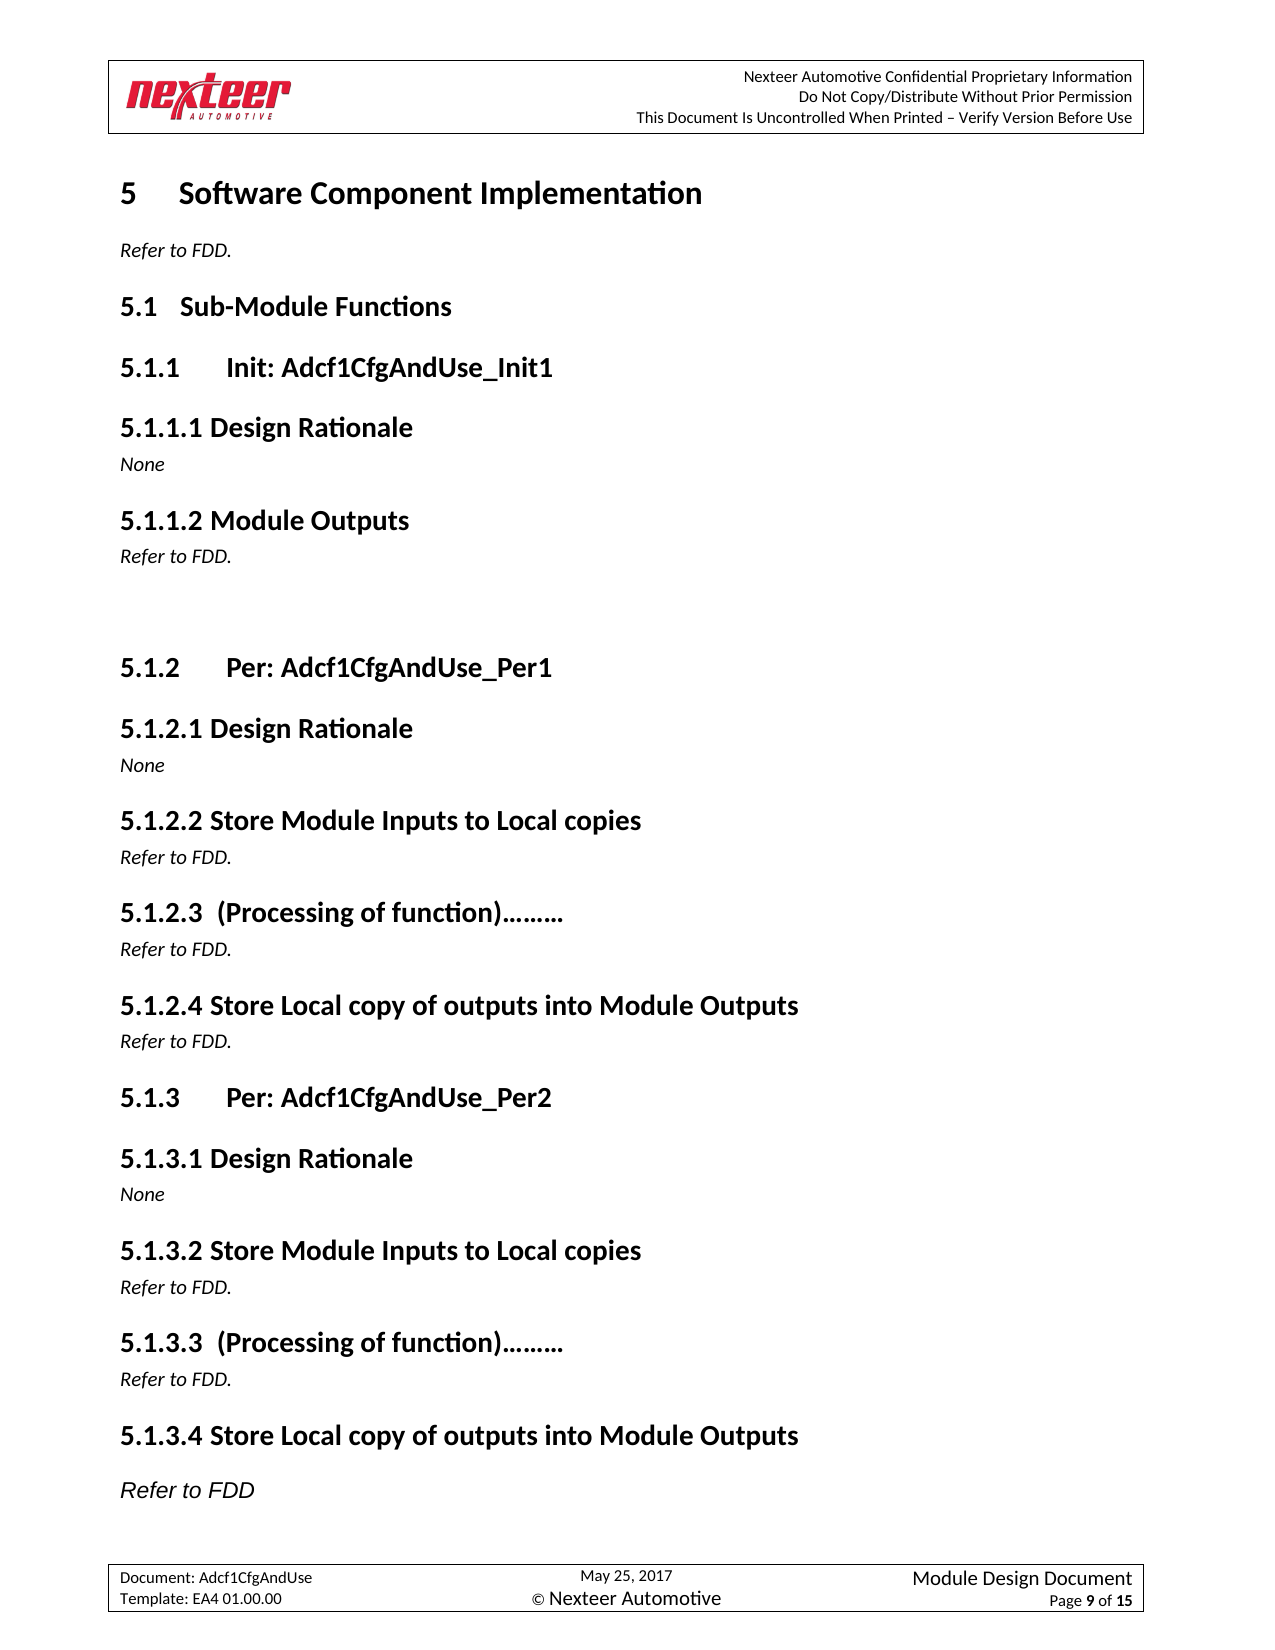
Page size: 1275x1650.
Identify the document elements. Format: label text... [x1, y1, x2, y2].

picture [120, 61, 295, 133]
subtitle (Processing of function)……… [120, 1324, 1155, 1360]
subtitle Design Rationale [120, 409, 1155, 445]
subtitle Module Outputs [120, 502, 1155, 537]
subtitle Design Rationale [120, 710, 1155, 746]
subtitle Store Module Inputs to Local copies [120, 802, 1155, 838]
subtitle Sub-Module Functions [120, 288, 1155, 324]
text Refer to FDD. [120, 936, 1155, 962]
subtitle Store Local copy of outputs into Module Outputs [120, 987, 1155, 1022]
subtitle Per: Adcf1CfgAndUse_Per2 [120, 1079, 1155, 1115]
text None [120, 1182, 1155, 1207]
subtitle Design Rationale [120, 1140, 1155, 1175]
text Refer to FDD. [120, 543, 1155, 569]
text Refer to FDD. [120, 1274, 1155, 1299]
subtitle Software Component Implementation [120, 172, 1155, 213]
text None [120, 752, 1155, 777]
text Refer to FDD. [120, 1366, 1155, 1392]
subtitle Init: Adcf1CfgAndUse_Init1 [120, 349, 1155, 384]
text Refer to FDD. [120, 844, 1155, 869]
text Refer to FDD [120, 1477, 1155, 1504]
text Refer to FDD. [120, 238, 1155, 263]
subtitle Store Local copy of outputs into Module Outputs [120, 1417, 1155, 1452]
subtitle (Processing of function)……… [120, 894, 1155, 930]
text Refer to FDD. [120, 1029, 1155, 1054]
text None [120, 451, 1155, 477]
subtitle Store Module Inputs to Local copies [120, 1232, 1155, 1268]
subtitle Per: Adcf1CfgAndUse_Per1 [120, 649, 1155, 685]
